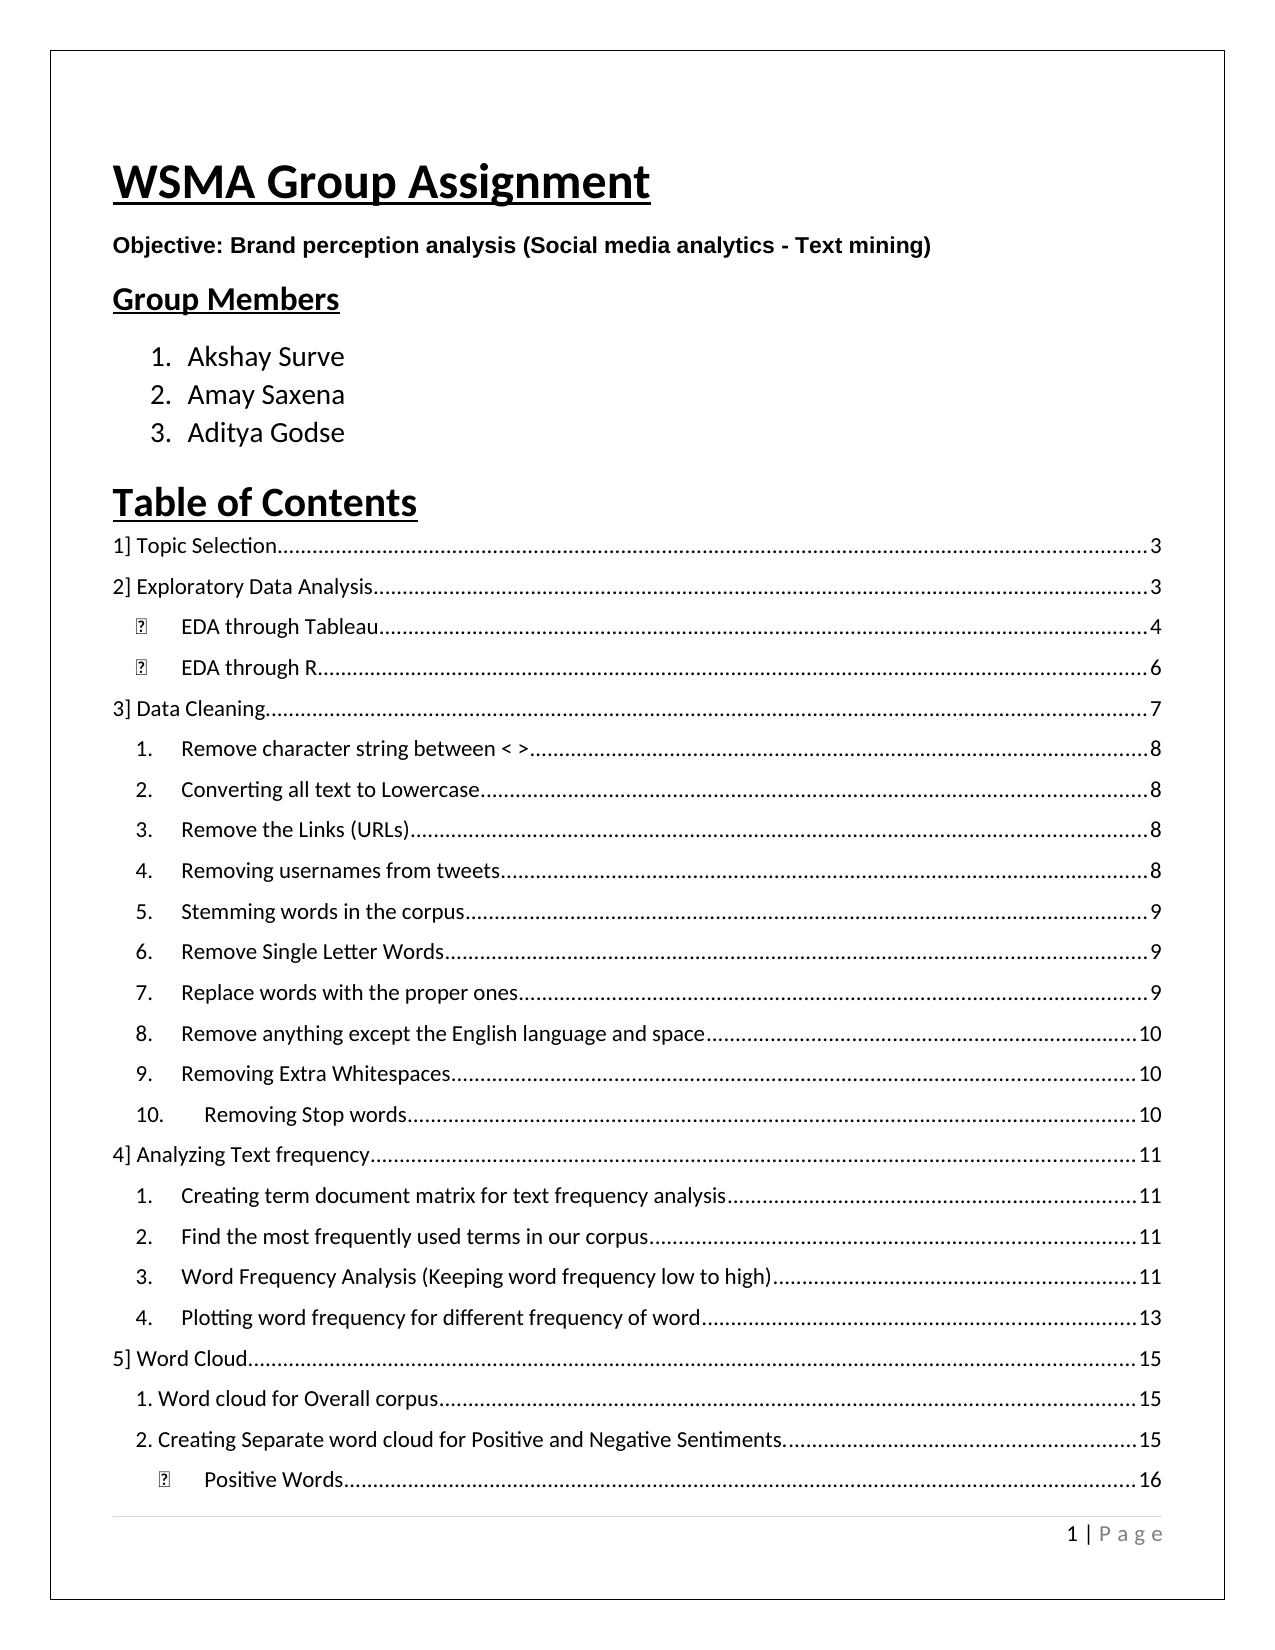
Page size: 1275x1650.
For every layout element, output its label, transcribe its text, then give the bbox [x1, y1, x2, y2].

list Akshay Surve [150, 338, 1162, 374]
list Aditya Godse [150, 414, 1162, 449]
list Amay Saxena [150, 376, 1162, 412]
text Objective: Brand perception analysis (Social media analytics - Text mining) [112, 232, 1162, 259]
text Group Members [112, 278, 1162, 318]
text WSMA Group Assignment [112, 150, 1162, 211]
